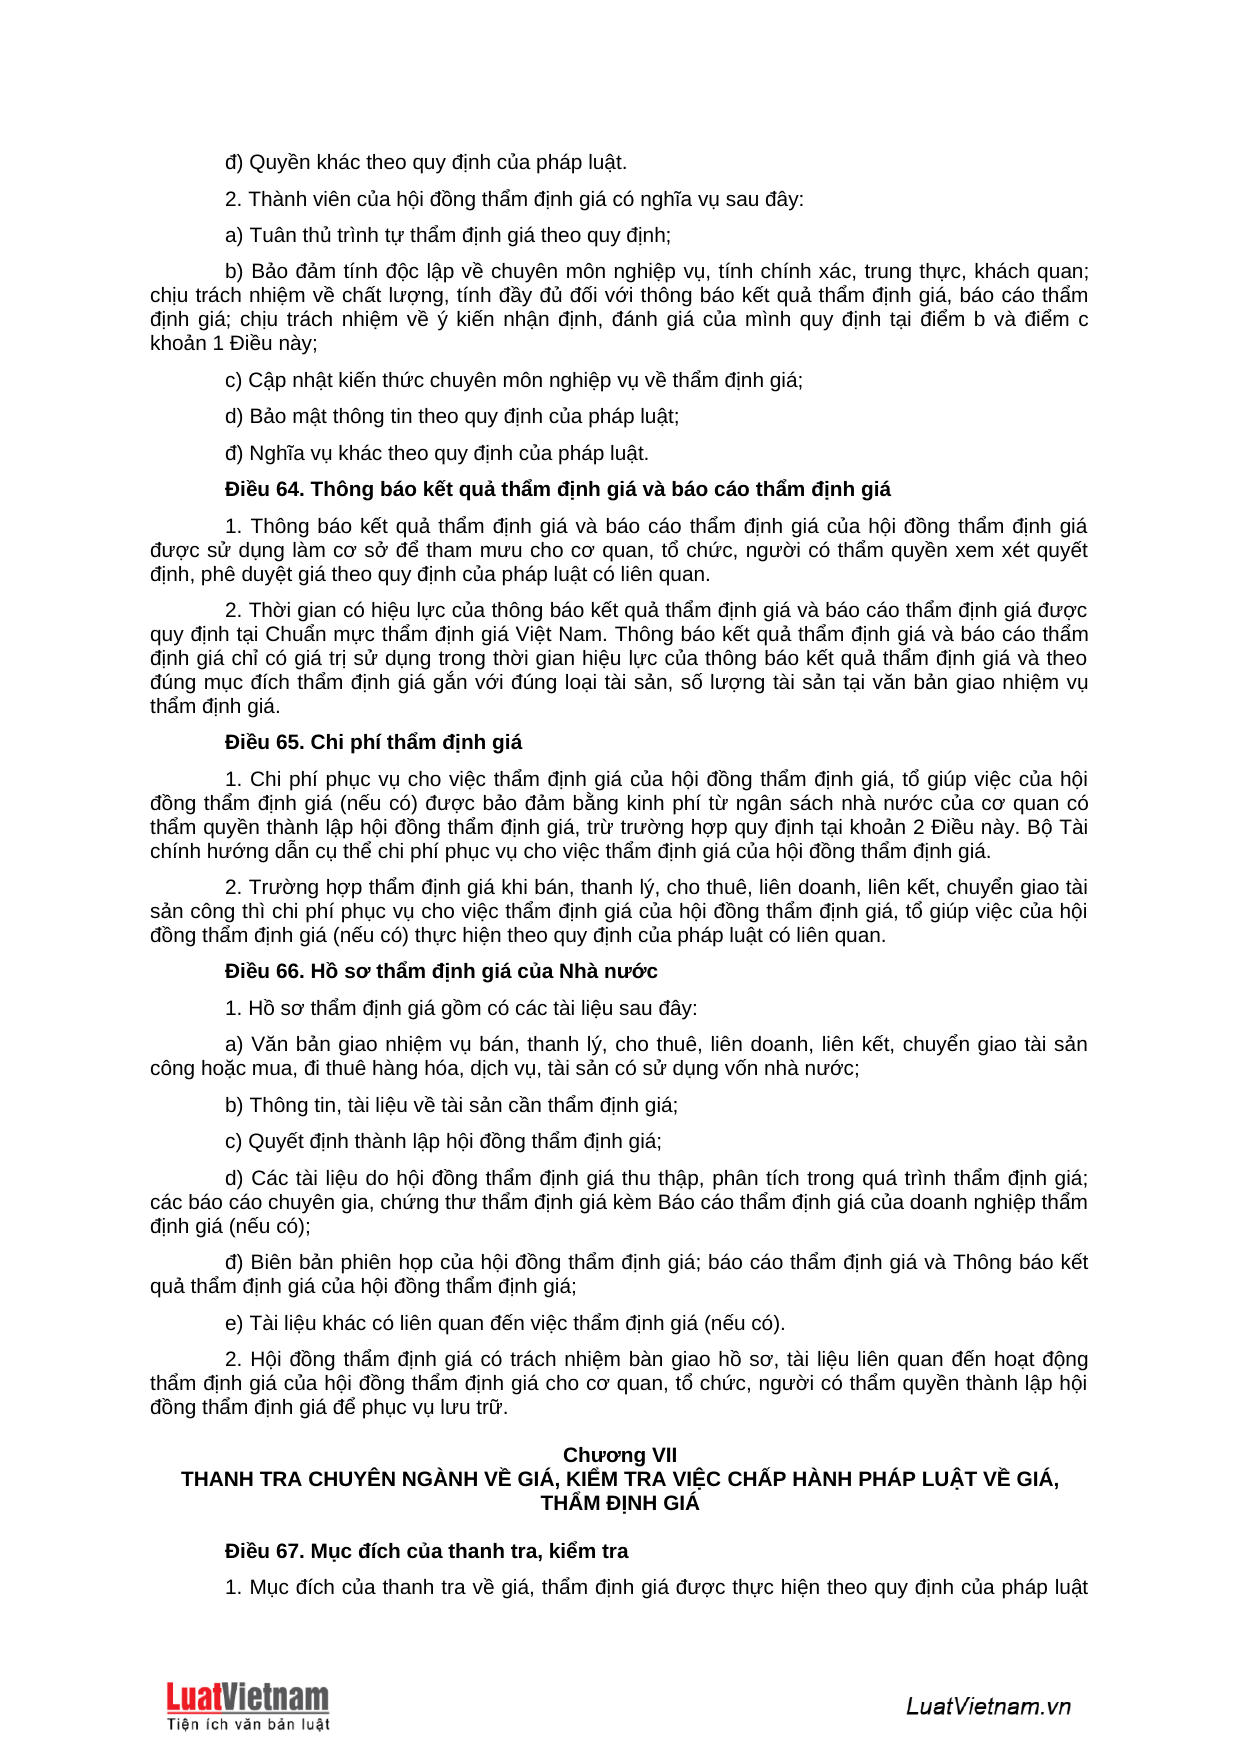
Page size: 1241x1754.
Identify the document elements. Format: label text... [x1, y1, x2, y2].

text b) Bảo đảm tính độc lập về chuyên môn nghiệp vụ, tính chính xác, trung thực, khách quan; chịu trách nhiệm về chất lượng, tính đầy đủ đối với thông báo kết quả thẩm định giá, báo cáo thẩm định giá; chịu trách nhiệm về ý kiến nhận định, đánh giá của mình quy định tại điểm b và điểm c khoản 1 Điều này; [150, 259, 1090, 355]
text c) Quyết định thành lập hội đồng thẩm định giá; [150, 1129, 1090, 1153]
text a) Văn bản giao nhiệm vụ bán, thanh lý, cho thuê, liên doanh, liên kết, chuyển giao tài sản công hoặc mua, đi thuê hàng hóa, dịch vụ, tài sản có sử dụng vốn nhà nước; [150, 1032, 1090, 1080]
text Điều 64. Thông báo kết quả thẩm định giá và báo cáo thẩm định giá [150, 477, 1090, 501]
text 2. Thời gian có hiệu lực của thông báo kết quả thẩm định giá và báo cáo thẩm định giá được quy định tại Chuẩn mực thẩm định giá Việt Nam. Thông báo kết quả thẩm định giá và báo cáo thẩm định giá chỉ có giá trị sử dụng trong thời gian hiệu lực của thông báo kết quả thẩm định giá và theo đúng mục đích thẩm định giá gắn với đúng loại tài sản, số lượng tài sản tại văn bản giao nhiệm vụ thẩm định giá. [150, 598, 1090, 718]
text THANH TRA CHUYÊN NGÀNH VỀ GIÁ, KIỂM TRA VIỆC CHẤP HÀNH PHÁP LUẬT VỀ GIÁ, THẨM ĐỊNH GIÁ [150, 1467, 1090, 1514]
text 1. Thông báo kết quả thẩm định giá và báo cáo thẩm định giá của hội đồng thẩm định giá được sử dụng làm cơ sở để tham mưu cho cơ quan, tổ chức, người có thẩm quyền xem xét quyết định, phê duyệt giá theo quy định của pháp luật có liên quan. [150, 513, 1090, 585]
text Chương VII [150, 1443, 1090, 1467]
subtitle Điều 65. Chi phí thẩm định giá [150, 730, 1090, 754]
text d) Các tài liệu do hội đồng thẩm định giá thu thập, phân tích trong quá trình thẩm định giá; các báo cáo chuyên gia, chứng thư thẩm định giá kèm Báo cáo thẩm định giá của doanh nghiệp thẩm định giá (nếu có); [150, 1166, 1090, 1237]
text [150, 1575, 1090, 1599]
text a) Tuân thủ trình tự thẩm định giá theo quy định; [150, 223, 1090, 247]
subtitle Điều 66. Hồ sơ thẩm định giá của Nhà nước [150, 959, 1090, 983]
text e) Tài liệu khác có liên quan đến việc thẩm định giá (nếu có). [150, 1310, 1090, 1334]
text đ) Quyền khác theo quy định của pháp luật. [150, 150, 1090, 174]
text 2. Thành viên của hội đồng thẩm định giá có nghĩa vụ sau đây: [150, 186, 1090, 210]
text d) Bảo mật thông tin theo quy định của pháp luật; [150, 404, 1090, 428]
text 1. Chi phí phục vụ cho việc thẩm định giá của hội đồng thẩm định giá, tổ giúp việc của hội đồng thẩm định giá (nếu có) được bảo đảm bằng kinh phí từ ngân sách nhà nước của cơ quan có thẩm quyền thành lập hội đồng thẩm định giá, trừ trường hợp quy định tại khoản 2 Điều này. Bộ Tài chính hướng dẫn cụ thể chi phí phục vụ cho việc thẩm định giá của hội đồng thẩm định giá. [150, 767, 1090, 862]
text 2. Hội đồng thẩm định giá có trách nhiệm bàn giao hồ sơ, tài liệu liên quan đến hoạt động thẩm định giá của hội đồng thẩm định giá cho cơ quan, tổ chức, người có thẩm quyền thành lập hội đồng thẩm định giá để phục vụ lưu trữ. [150, 1347, 1090, 1419]
text 1. Hồ sơ thẩm định giá gồm có các tài liệu sau đây: [150, 996, 1090, 1020]
picture [150, 1659, 1090, 1754]
text đ) Biên bản phiên họp của hội đồng thẩm định giá; báo cáo thẩm định giá và Thông báo kết quả thẩm định giá của hội đồng thẩm định giá; [150, 1250, 1090, 1298]
text đ) Nghĩa vụ khác theo quy định của pháp luật. [150, 441, 1090, 464]
text 2. Trường hợp thẩm định giá khi bán, thanh lý, cho thuê, liên doanh, liên kết, chuyển giao tài sản công thì chi phí phục vụ cho việc thẩm định giá của hội đồng thẩm định giá, tổ giúp việc của hội đồng thẩm định giá (nếu có) thực hiện theo quy định của pháp luật có liên quan. [150, 875, 1090, 947]
text c) Cập nhật kiến thức chuyên môn nghiệp vụ về thẩm định giá; [150, 368, 1090, 392]
text b) Thông tin, tài liệu về tài sản cần thẩm định giá; [150, 1093, 1090, 1117]
subtitle Điều 67. Mục đích của thanh tra, kiểm tra [150, 1538, 1090, 1562]
